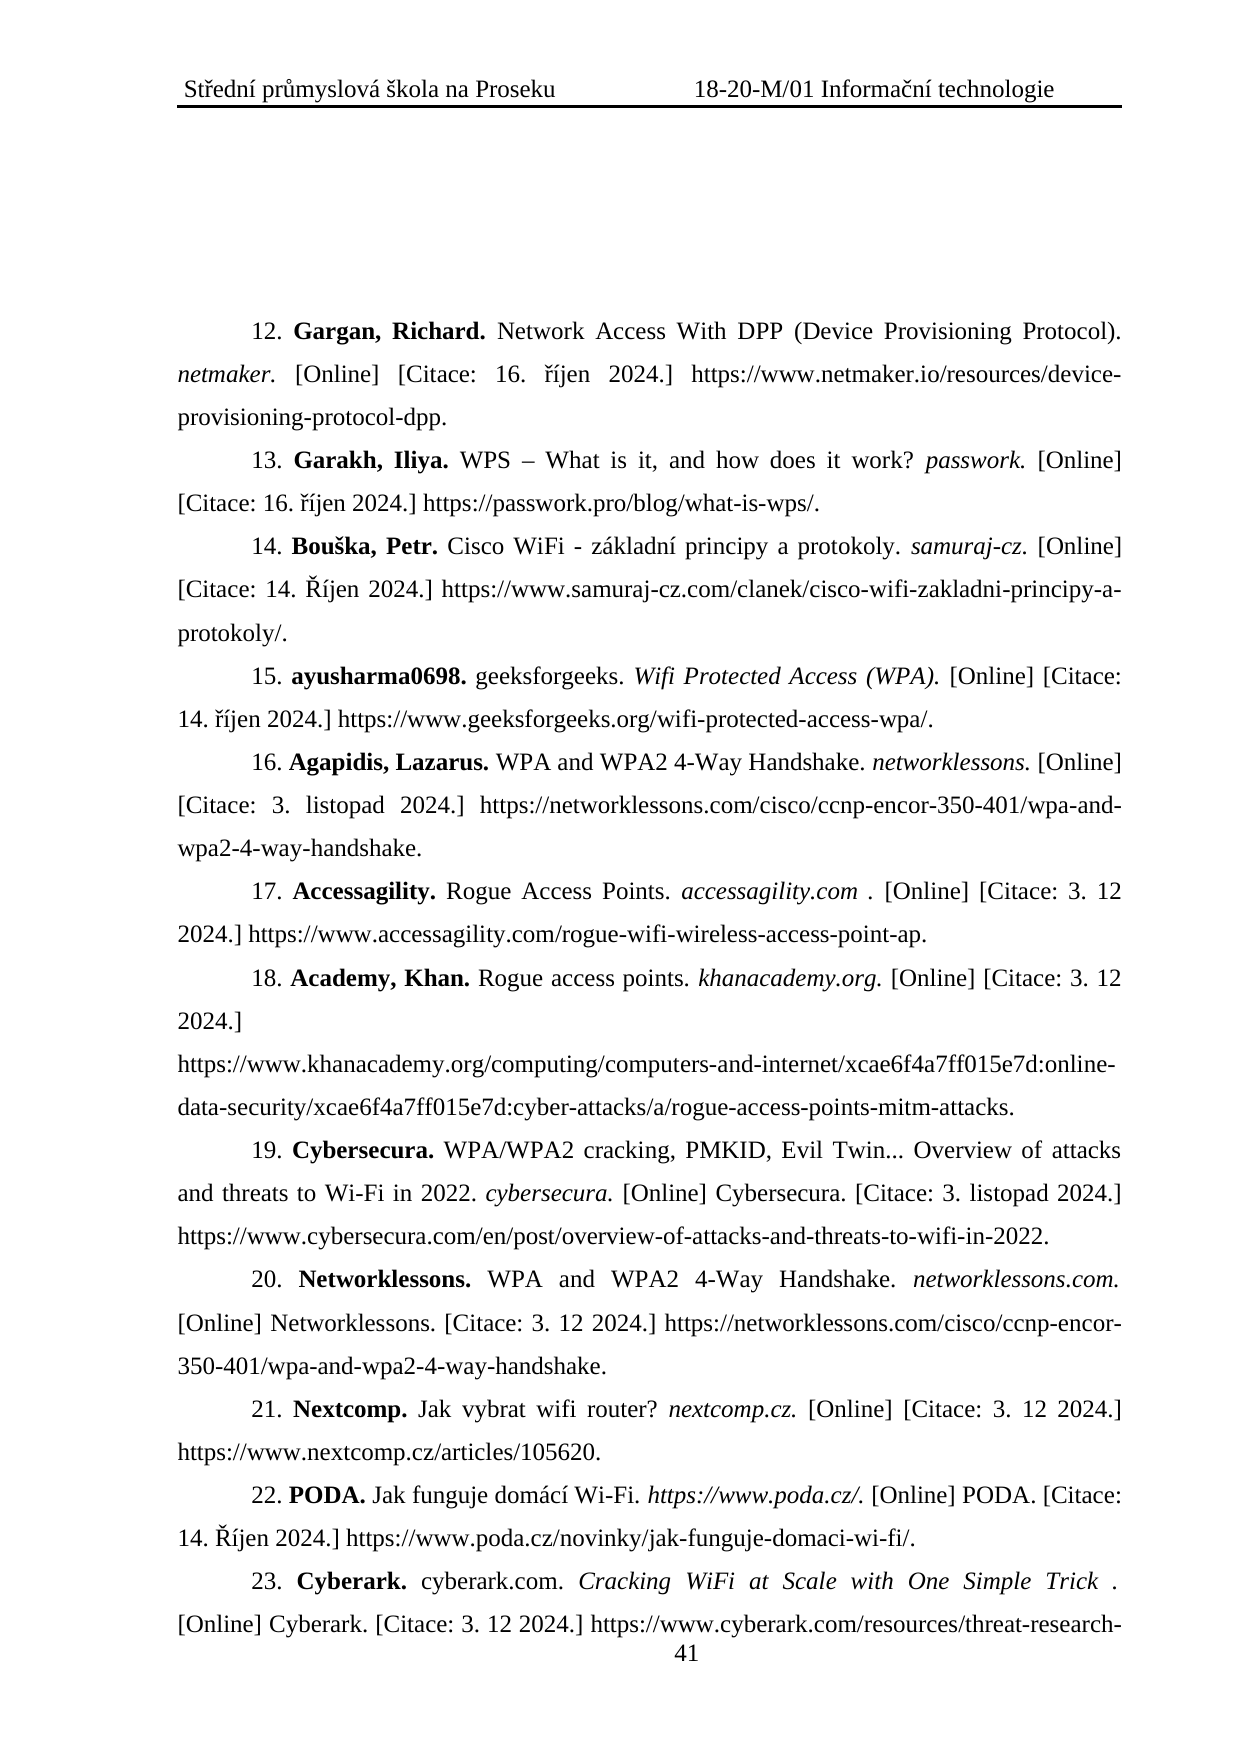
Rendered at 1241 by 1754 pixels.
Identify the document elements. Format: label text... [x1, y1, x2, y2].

text 13. Garakh, Iliya. WPS – What is it, and how does it work? passwork. [Online] [Citace: 16. říjen 2024.] https://passwork.pro/blog/what-is-wps/. [177, 445, 1122, 517]
text 14. Bouška, Petr. Cisco WiFi - základní principy a protokoly. samuraj-cz. [Online] [Citace: 14. Říjen 2024.] https://www.samuraj-cz.com/clanek/cisco-wifi-zakladni-principy-a-protokoly/. [177, 531, 1122, 646]
text 15. ayusharma0698. geeksforgeeks. Wifi Protected Access (WPA). [Online] [Citace: 14. říjen 2024.] https://www.geeksforgeeks.org/wifi-protected-access-wpa/. [177, 661, 1122, 733]
text 18. Academy, Khan. Rogue access points. khanacademy.org. [Online] [Citace: 3. 12 2024.] https://www.khanacademy.org/computing/computers-and-internet/xcae6f4a7ff015e7d:online-data-security/xcae6f4a7ff015e7d:cyber-attacks/a/rogue-access-points-mitm-attacks. [177, 963, 1122, 1121]
text 16. Agapidis, Lazarus. WPA and WPA2 4-Way Handshake. networklessons. [Online] [Citace: 3. listopad 2024.] https://networklessons.com/cisco/ccnp-encor-350-401/wpa-and-wpa2-4-way-handshake. [177, 747, 1122, 862]
text 12. Gargan, Richard. Network Access With DPP (Device Provisioning Protocol). netmaker. [Online] [Citace: 16. říjen 2024.] https://www.netmaker.io/resources/device-provisioning-protocol-dpp. [177, 316, 1122, 431]
text 22. PODA. Jak funguje domácí Wi-Fi. https://www.poda.cz/. [Online] PODA. [Citace: 14. Říjen 2024.] https://www.poda.cz/novinky/jak-funguje-domaci-wi-fi/. [177, 1480, 1122, 1552]
text 20. Networklessons. WPA and WPA2 4-Way Handshake. networklessons.com. [Online] Networklessons. [Citace: 3. 12 2024.] https://networklessons.com/cisco/ccnp-encor-350-401/wpa-and-wpa2-4-way-handshake. [177, 1264, 1122, 1379]
text 19. Cybersecura. WPA/WPA2 cracking, PMKID, Evil Twin... Overview of attacks and threats to Wi-Fi in 2022. cybersecura. [Online] Cybersecura. [Citace: 3. listopad 2024.] https://www.cybersecura.com/en/post/overview-of-attacks-and-threats-to-wifi-in-2022. [177, 1135, 1122, 1250]
text 17. Accessagility. Rogue Access Points. accessagility.com . [Online] [Citace: 3. 12 2024.] https://www.accessagility.com/rogue-wifi-wireless-access-point-ap. [177, 876, 1122, 948]
text 21. Nextcomp. Jak vybrat wifi router? nextcomp.cz. [Online] [Citace: 3. 12 2024.] https://www.nextcomp.cz/articles/105620. [177, 1394, 1122, 1466]
